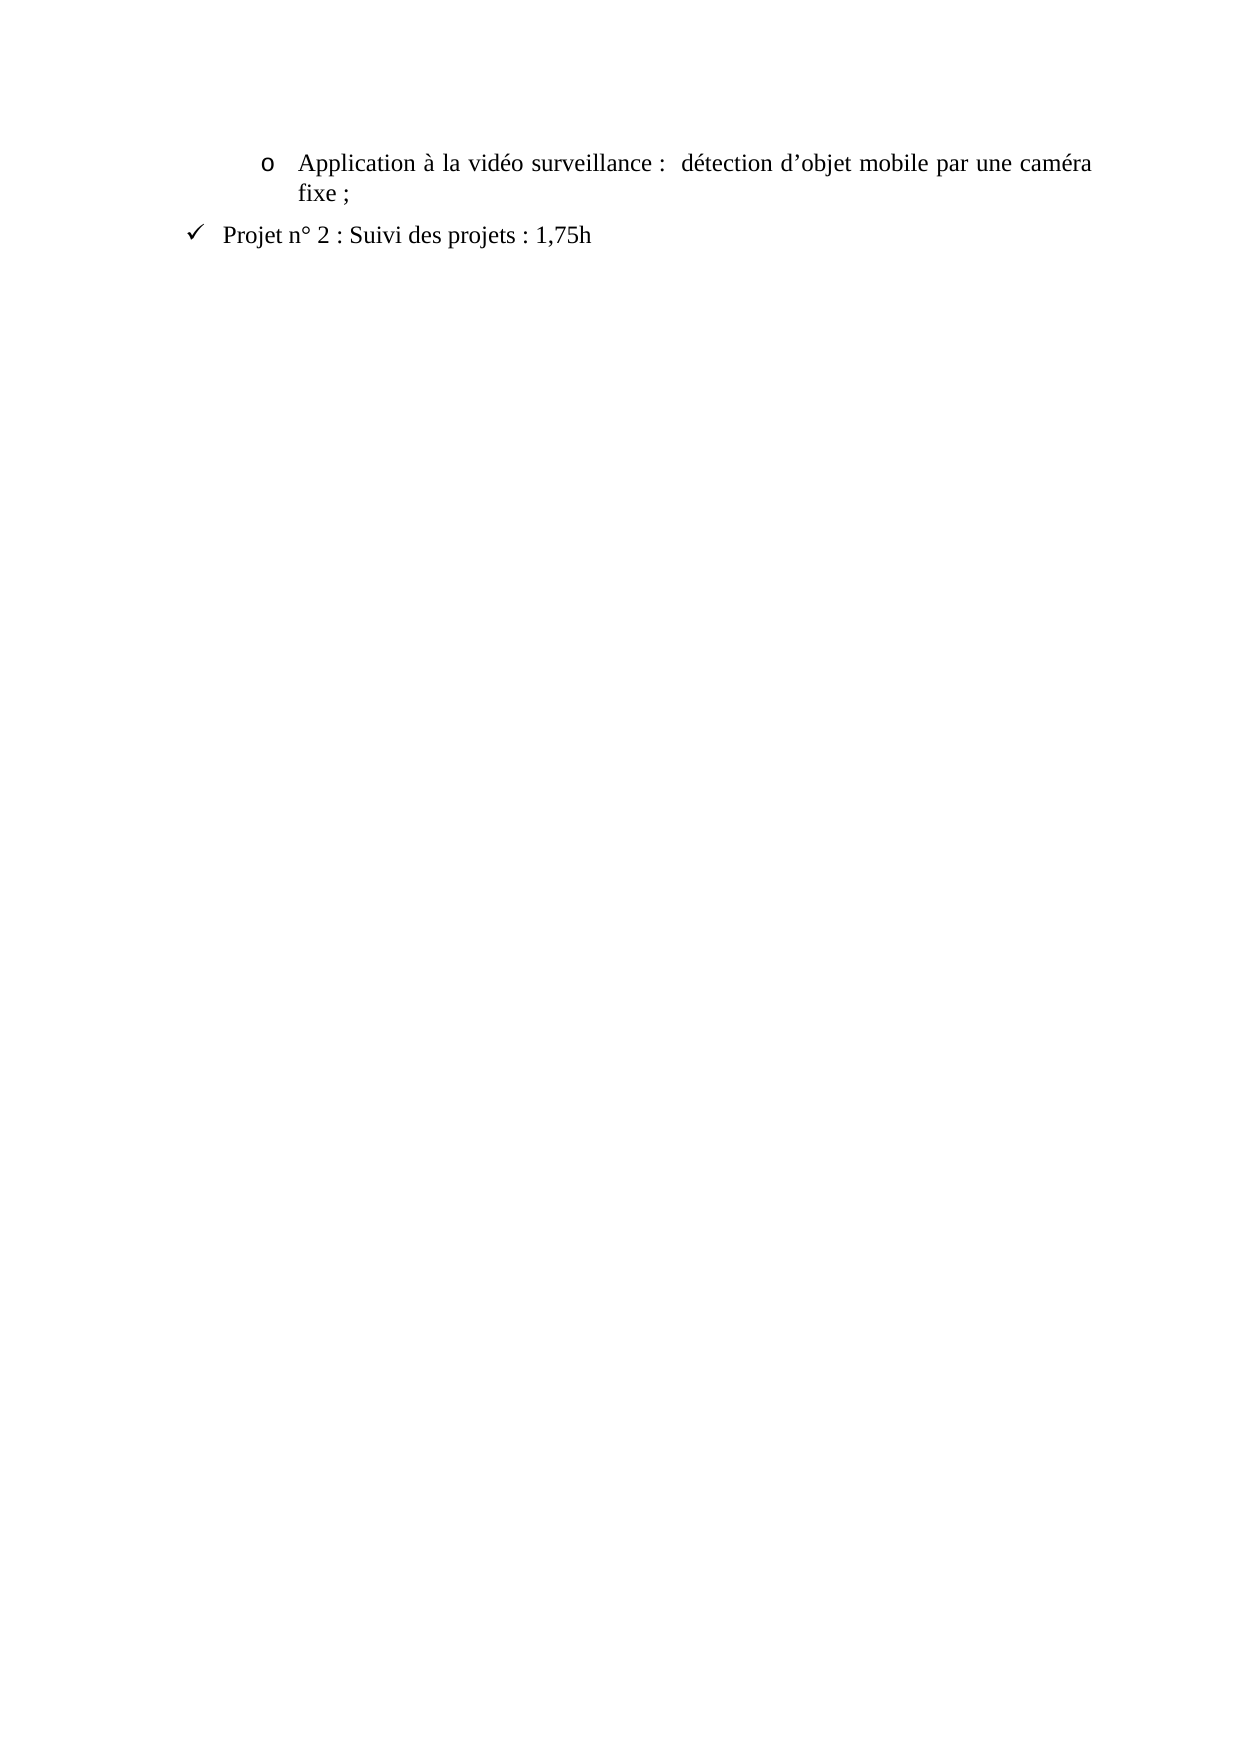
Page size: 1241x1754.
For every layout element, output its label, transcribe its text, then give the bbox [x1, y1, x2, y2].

list Projet n° 2 : Suivi des projets : 1,75h [185, 220, 1093, 248]
list Application à la vidéo surveillance : détection d’objet mobile par une caméra fixe ; [260, 148, 1093, 207]
